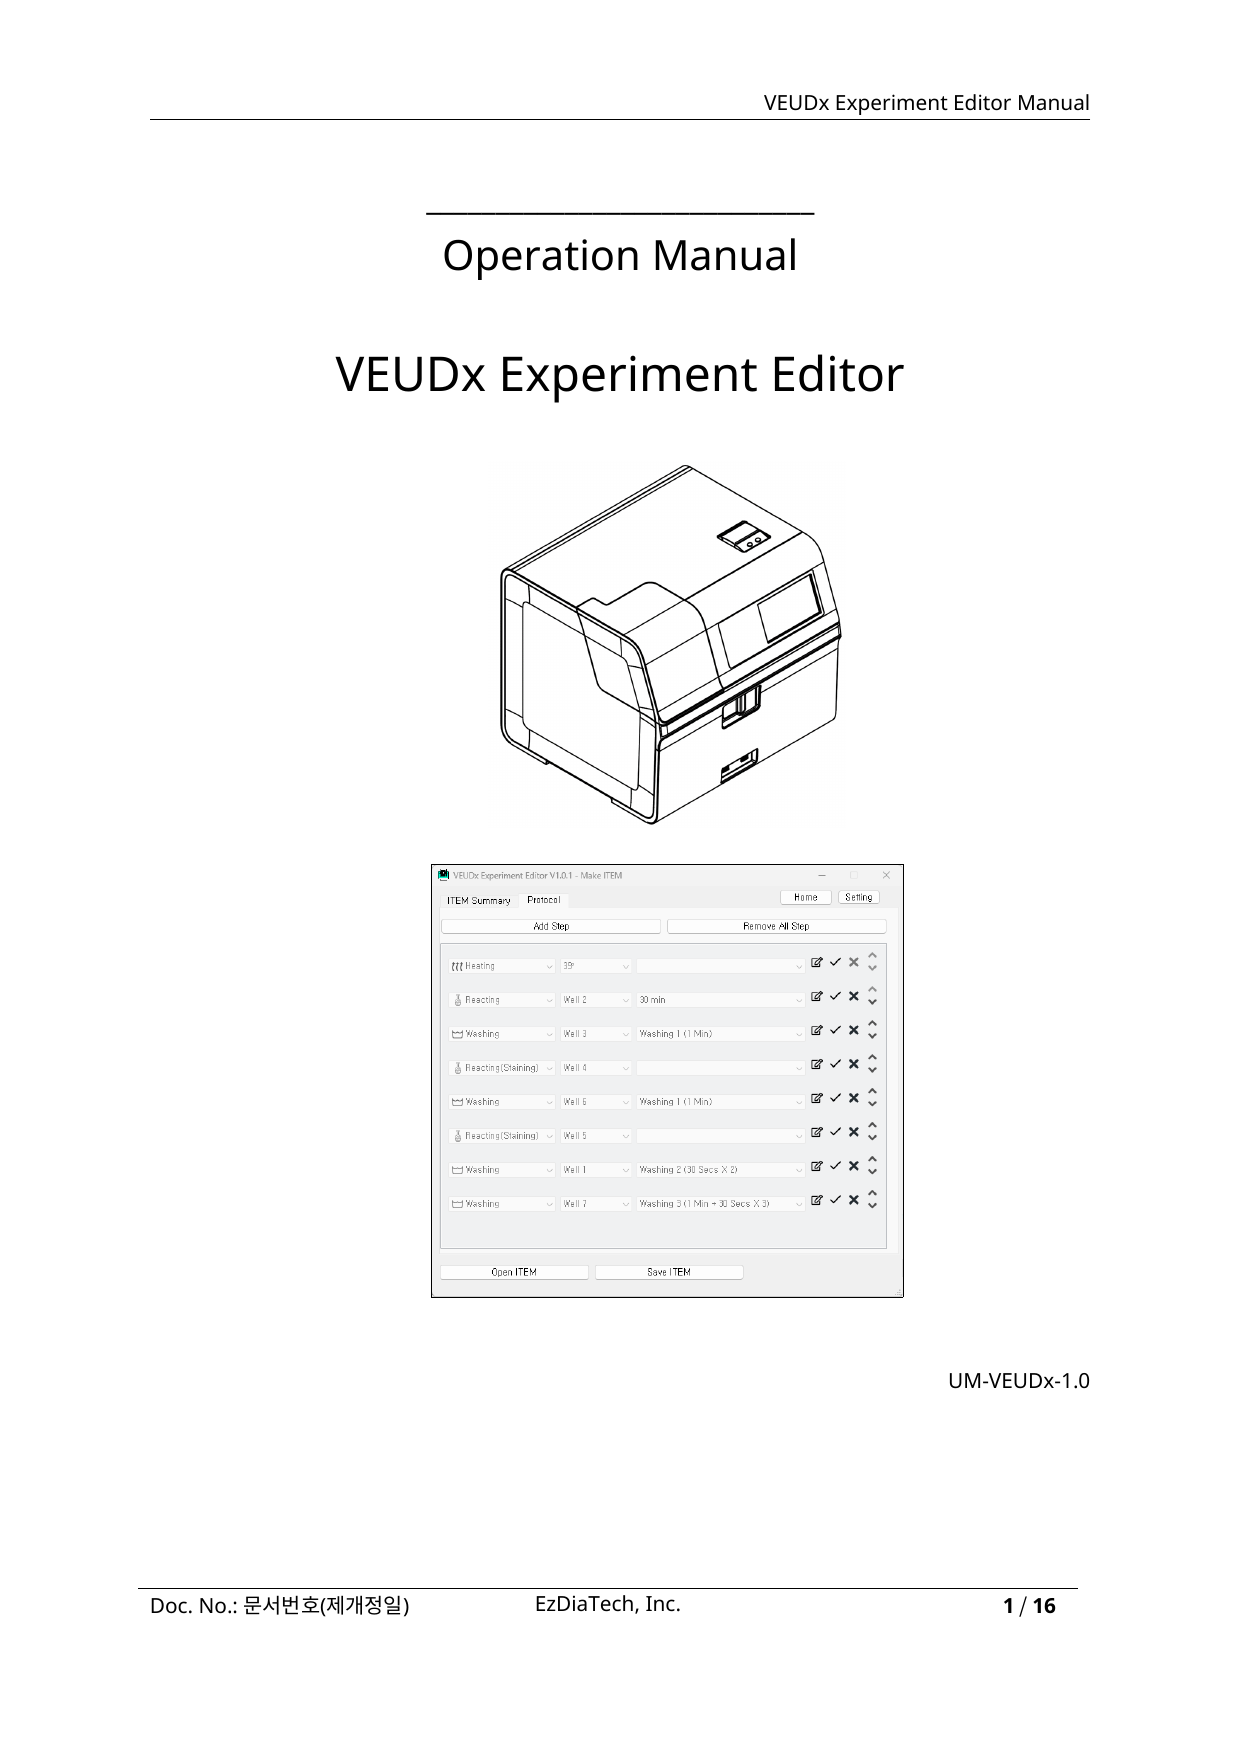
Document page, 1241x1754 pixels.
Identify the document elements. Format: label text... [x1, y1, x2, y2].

picture [488, 461, 847, 828]
picture [432, 865, 903, 1297]
text Operation Manual [150, 226, 1090, 283]
text UM-VEUDx-1.0 [150, 1367, 1090, 1395]
text ____________________________ [150, 177, 1090, 220]
text VEUDx Experiment Editor [150, 340, 1090, 406]
